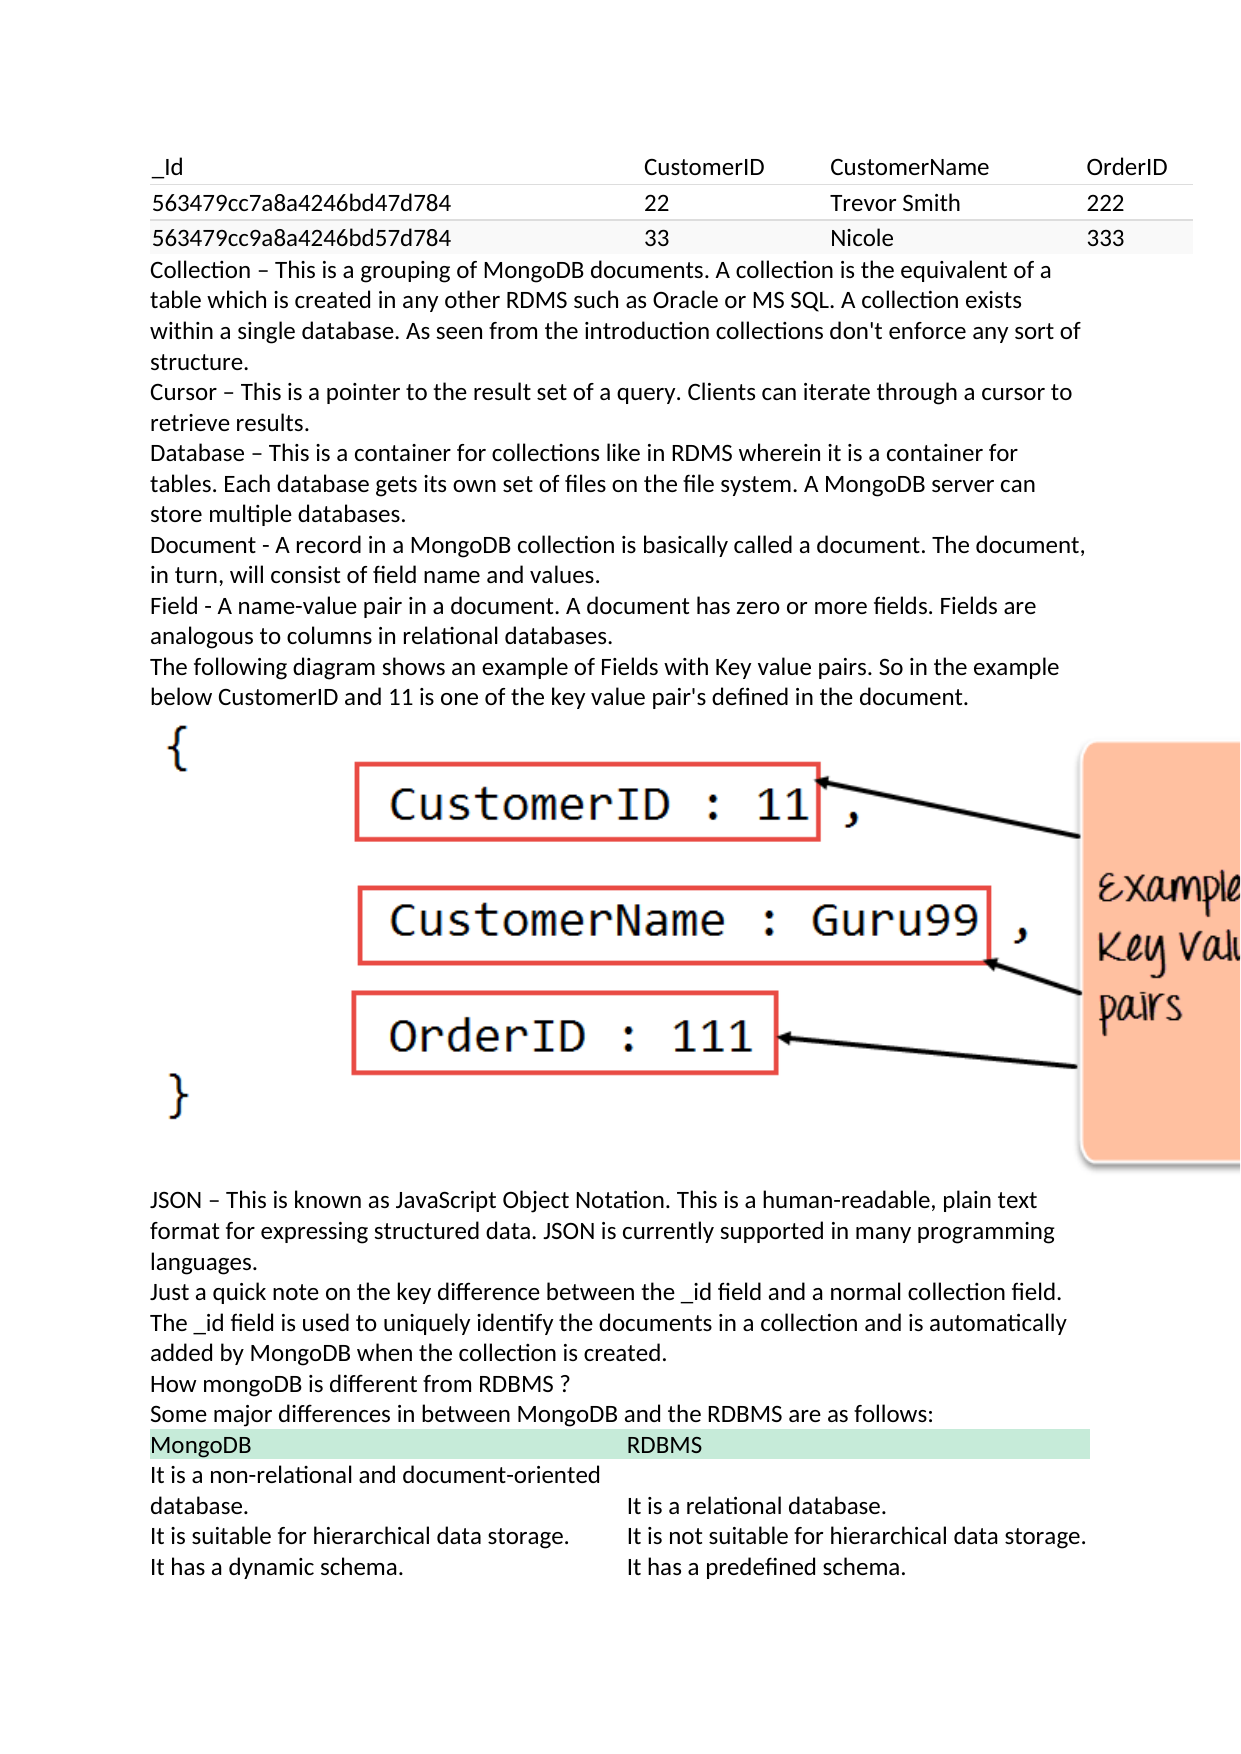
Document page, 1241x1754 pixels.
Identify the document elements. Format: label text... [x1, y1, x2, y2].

text The following diagram shows an example of Fields with Key value pairs. So in the example below CustomerID and 11 is one of the key value pair's defined in the document. [150, 651, 1090, 712]
text How mongoDB is different from RDBMS ? Some major differences in between MongoDB and the RDBMS are as follows: [150, 1368, 1090, 1429]
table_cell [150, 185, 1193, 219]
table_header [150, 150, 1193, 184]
text Field - A name-value pair in a document. A document has zero or more fields. Fields are analogous to columns in relational databases. [150, 590, 1090, 651]
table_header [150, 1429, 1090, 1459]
text Document - A record in a MongoDB collection is basically called a document. The document, in turn, will consist of field name and values. [150, 529, 1090, 590]
text Cursor – This is a pointer to the result set of a query. Clients can iterate through a cursor to retrieve results. [150, 376, 1090, 437]
text Collection – This is a grouping of MongoDB documents. A collection is the equivalent of a table which is created in any other RDMS such as Oracle or MS SQL. A collection exists within a single database. As seen from the introduction collections don't enforce any sort of structure. [150, 254, 1090, 376]
text Just a quick note on the key difference between the _id field and a normal collection field. The _id field is used to uniquely identify the documents in a collection and is automatically added by MongoDB when the collection is created. [150, 1276, 1090, 1368]
picture [150, 712, 1241, 1185]
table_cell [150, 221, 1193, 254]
text Database – This is a container for collections like in RDMS wherein it is a container for tables. Each database gets its own set of files on the file system. A MongoDB server can store multiple databases. [150, 437, 1090, 529]
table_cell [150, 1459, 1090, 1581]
text JSON – This is known as JavaScript Object Notation. This is a human-readable, plain text format for expressing structured data. JSON is currently supported in many programming languages. [150, 1185, 1090, 1276]
